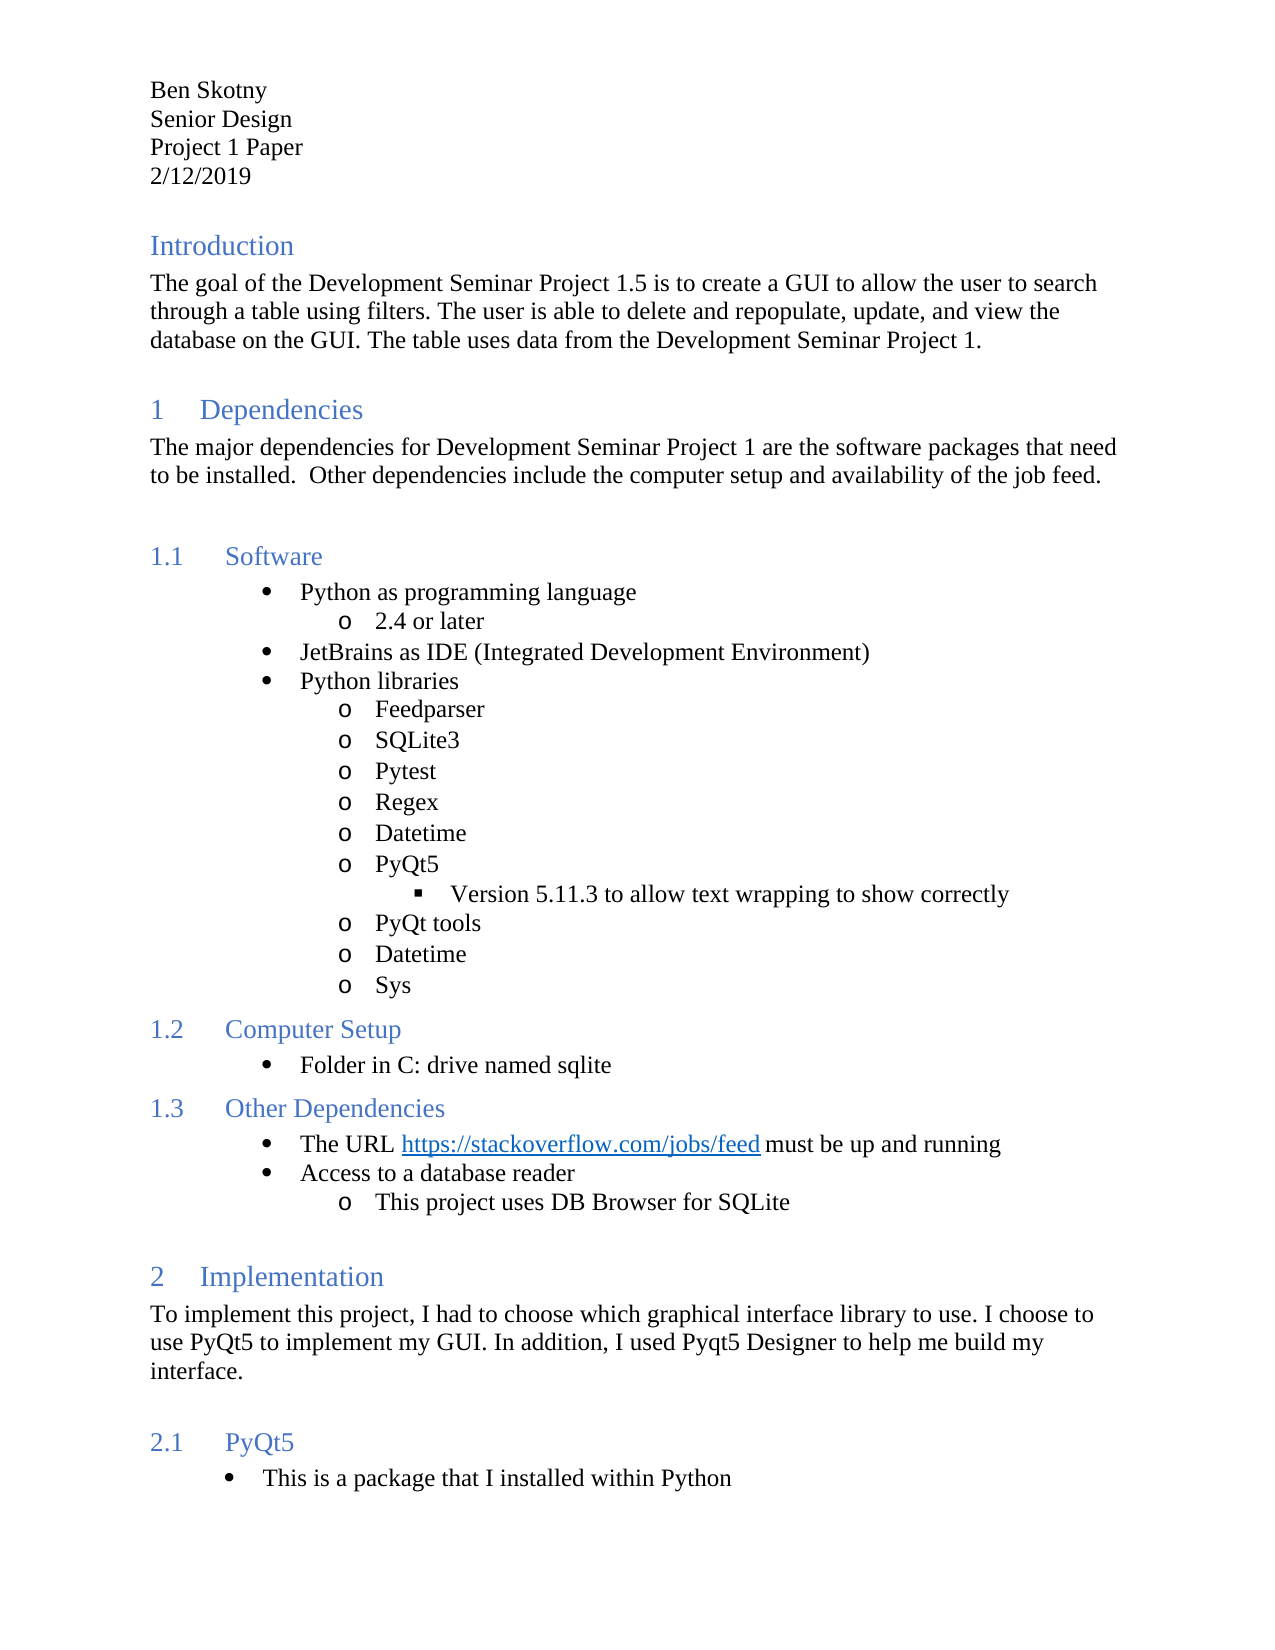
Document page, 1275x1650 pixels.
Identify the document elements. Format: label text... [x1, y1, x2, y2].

list Pytest [337, 756, 1125, 787]
list Access to a database reader [262, 1158, 1125, 1187]
list Sys [337, 970, 1125, 1001]
text To implement this project, I had to choose which graphical interface library to use. I choose to use PyQt5 to implement my GUI. In addition, I used Pyqt5 Designer to help me build my interface. [150, 1299, 1125, 1385]
list PyQt5 [337, 849, 1125, 879]
list PyQt tools [337, 908, 1125, 939]
list Other Dependencies [150, 1092, 1125, 1123]
list JetBrains as IDE (Integrated Development Environment) [262, 637, 1125, 666]
list Dependencies [150, 392, 1125, 425]
list Datetime [337, 939, 1125, 970]
list Computer Setup [150, 1013, 1125, 1044]
text 2.1 PyQt5 [150, 1426, 1125, 1457]
list Implementation [150, 1259, 1125, 1292]
list Version 5.11.3 to allow text wrapping to show correctly [412, 879, 1125, 908]
list Regex [337, 787, 1125, 818]
list Software [150, 540, 1125, 571]
list Python libraries [262, 666, 1125, 694]
list The URL https://stackoverflow.com/jobs/feed must be up and running [262, 1129, 1125, 1158]
list This project uses DB Browser for SQLite [337, 1187, 1125, 1218]
list Feedparser [337, 694, 1125, 725]
text Introduction [150, 228, 1125, 261]
list 2.4 or later [337, 606, 1125, 637]
list Python as programming language [262, 577, 1125, 606]
text The goal of the Development Seminar Project 1.5 is to create a GUI to allow the user to search through a table using filters. The user is able to delete and repopulate, update, and view the database on the GUI. The table uses data from the Development Seminar Project 1. [150, 268, 1125, 354]
text The major dependencies for Development Seminar Project 1 are the software packages that need to be installed. Other dependencies include the computer setup and availability of the job feed. [150, 432, 1125, 489]
list Datetime [337, 818, 1125, 849]
list This is a package that I installed within Python [225, 1463, 1125, 1492]
list SQLite3 [337, 725, 1125, 756]
list Folder in C: drive named sqlite [262, 1051, 1125, 1079]
